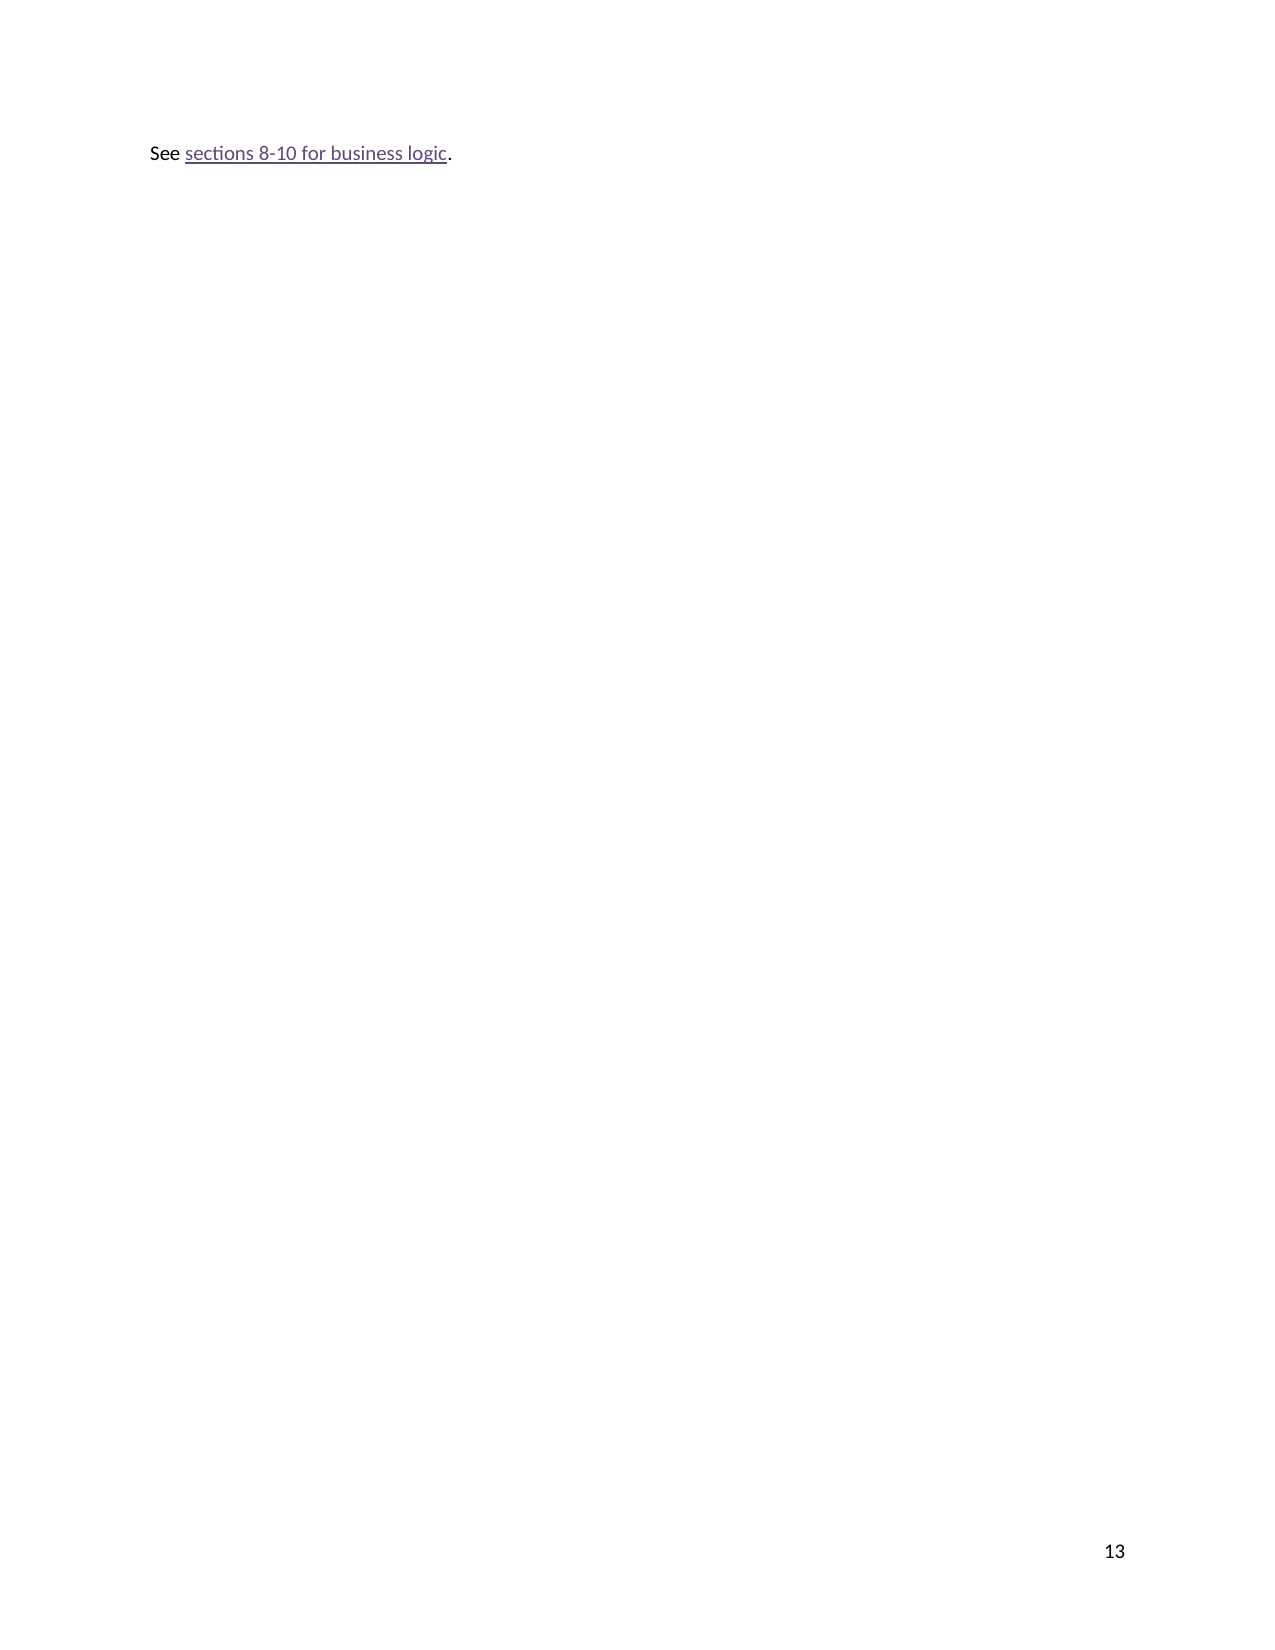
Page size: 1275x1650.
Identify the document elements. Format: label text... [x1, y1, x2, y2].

text See sections 8-10 for business logic. [150, 141, 1125, 166]
